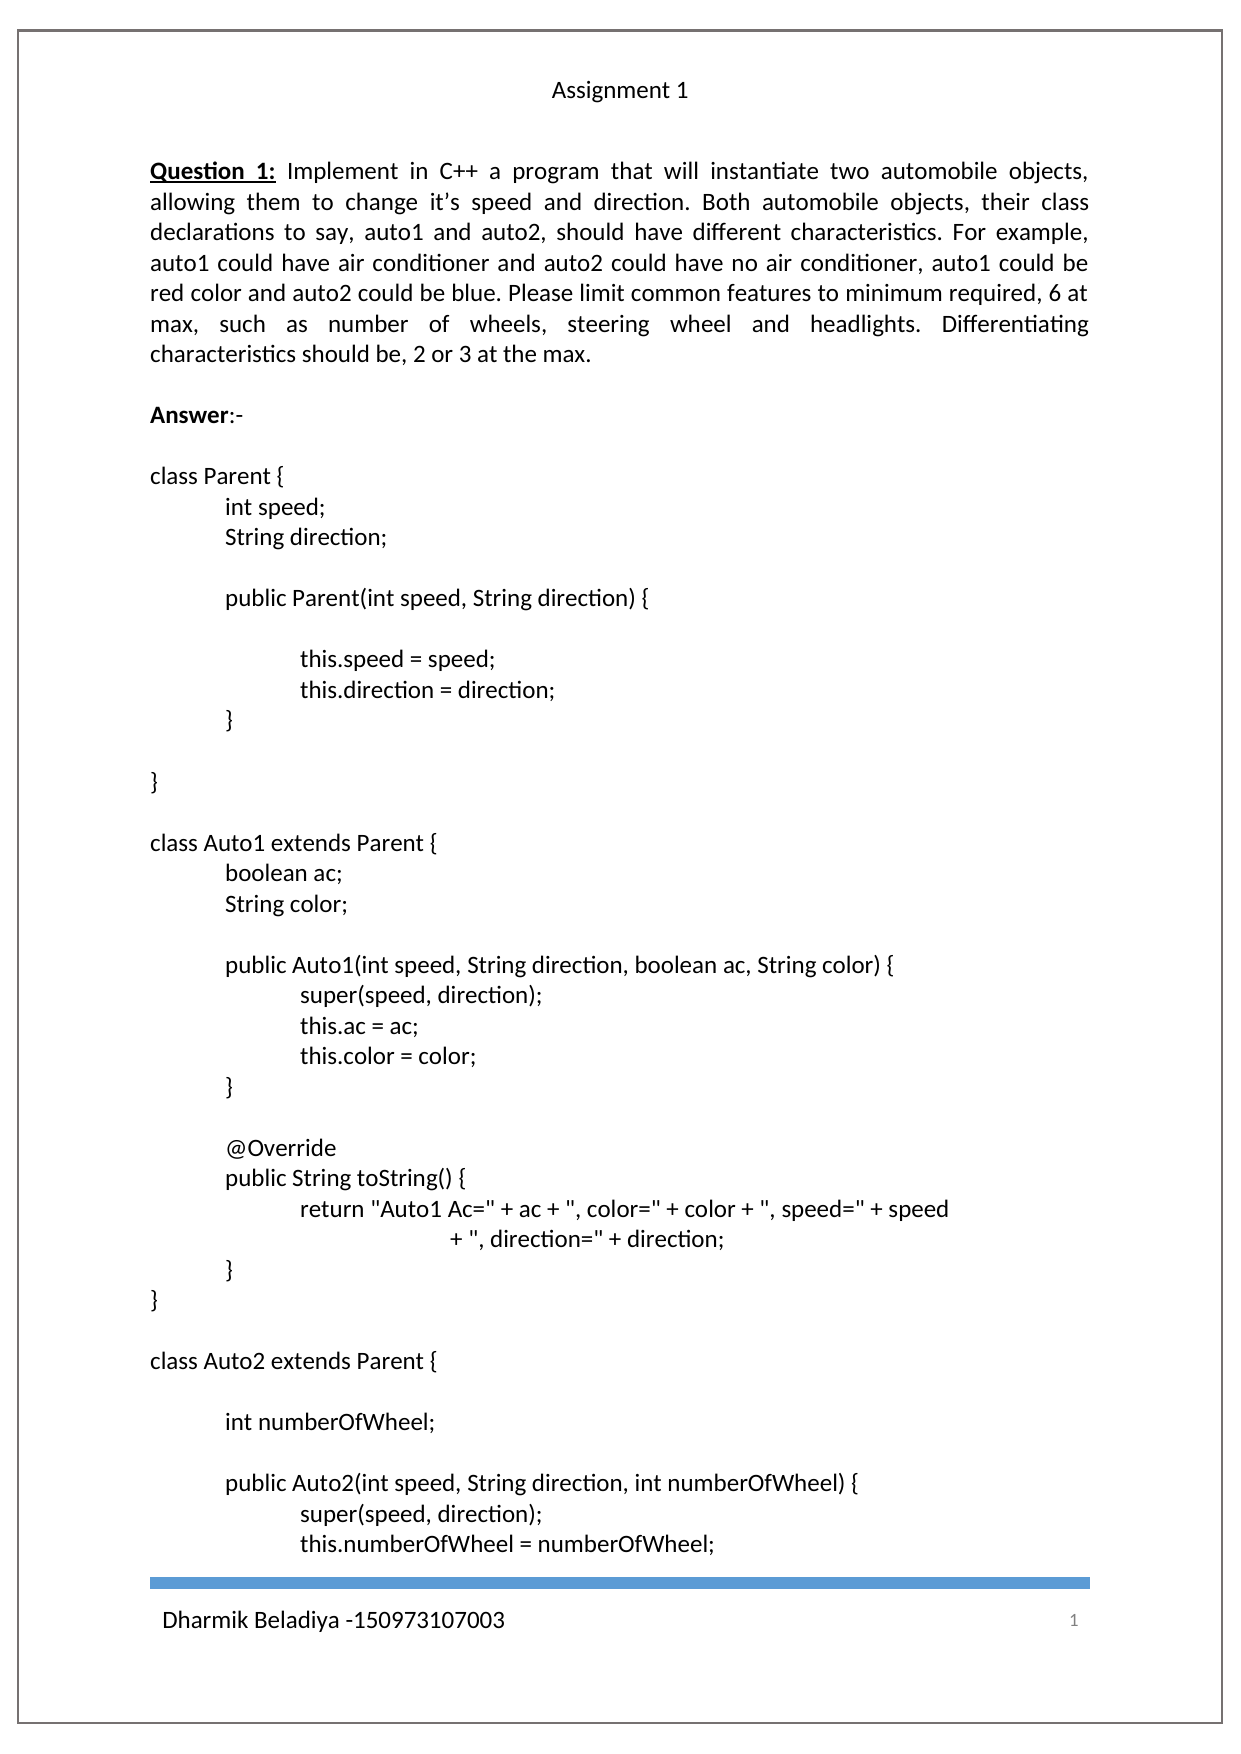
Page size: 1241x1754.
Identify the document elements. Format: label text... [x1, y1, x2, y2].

text this.numberOfWheel = numberOfWheel; [150, 1529, 1090, 1559]
text super(speed, direction); [150, 1498, 1090, 1529]
text boolean ac; [150, 857, 1090, 888]
text this.speed = speed; [150, 643, 1090, 674]
text } [150, 1284, 1090, 1315]
text Question 1: Implement in C++ a program that will instantiate two automobile objects, allowing them to change it’s speed and direction. Both automobile objects, their class declarations to say, auto1 and auto2, should have different characteristics. For example, auto1 could have air conditioner and auto2 could have no air conditioner, auto1 could be red color and auto2 could be blue. Please limit common features to minimum required, 6 at max, such as number of wheels, steering wheel and headlights. Differentiating characteristics should be, 2 or 3 at the max. [150, 155, 1090, 369]
text Answer:- [150, 399, 1090, 430]
text super(speed, direction); [150, 979, 1090, 1010]
text public Auto2(int speed, String direction, int numberOfWheel) { [150, 1468, 1090, 1498]
text } [150, 766, 1090, 796]
text class Parent { [150, 460, 1090, 491]
text return "Auto1 Ac=" + ac + ", color=" + color + ", speed=" + speed [150, 1193, 1090, 1223]
text public Auto1(int speed, String direction, boolean ac, String color) { [150, 949, 1090, 979]
text } [150, 1071, 1090, 1101]
text @Override [150, 1132, 1090, 1162]
text class Auto1 extends Parent { [150, 827, 1090, 857]
text int numberOfWheel; [150, 1407, 1090, 1437]
text public String toString() { [150, 1162, 1090, 1193]
text } [150, 704, 1090, 735]
text int speed; [150, 491, 1090, 521]
text this.color = color; [150, 1040, 1090, 1071]
text this.direction = direction; [150, 674, 1090, 704]
text + ", direction=" + direction; [150, 1223, 1090, 1254]
text String color; [150, 888, 1090, 918]
text } [150, 1254, 1090, 1284]
text String direction; [150, 521, 1090, 552]
text this.ac = ac; [150, 1010, 1090, 1040]
text public Parent(int speed, String direction) { [150, 582, 1090, 613]
text class Auto2 extends Parent { [150, 1346, 1090, 1376]
